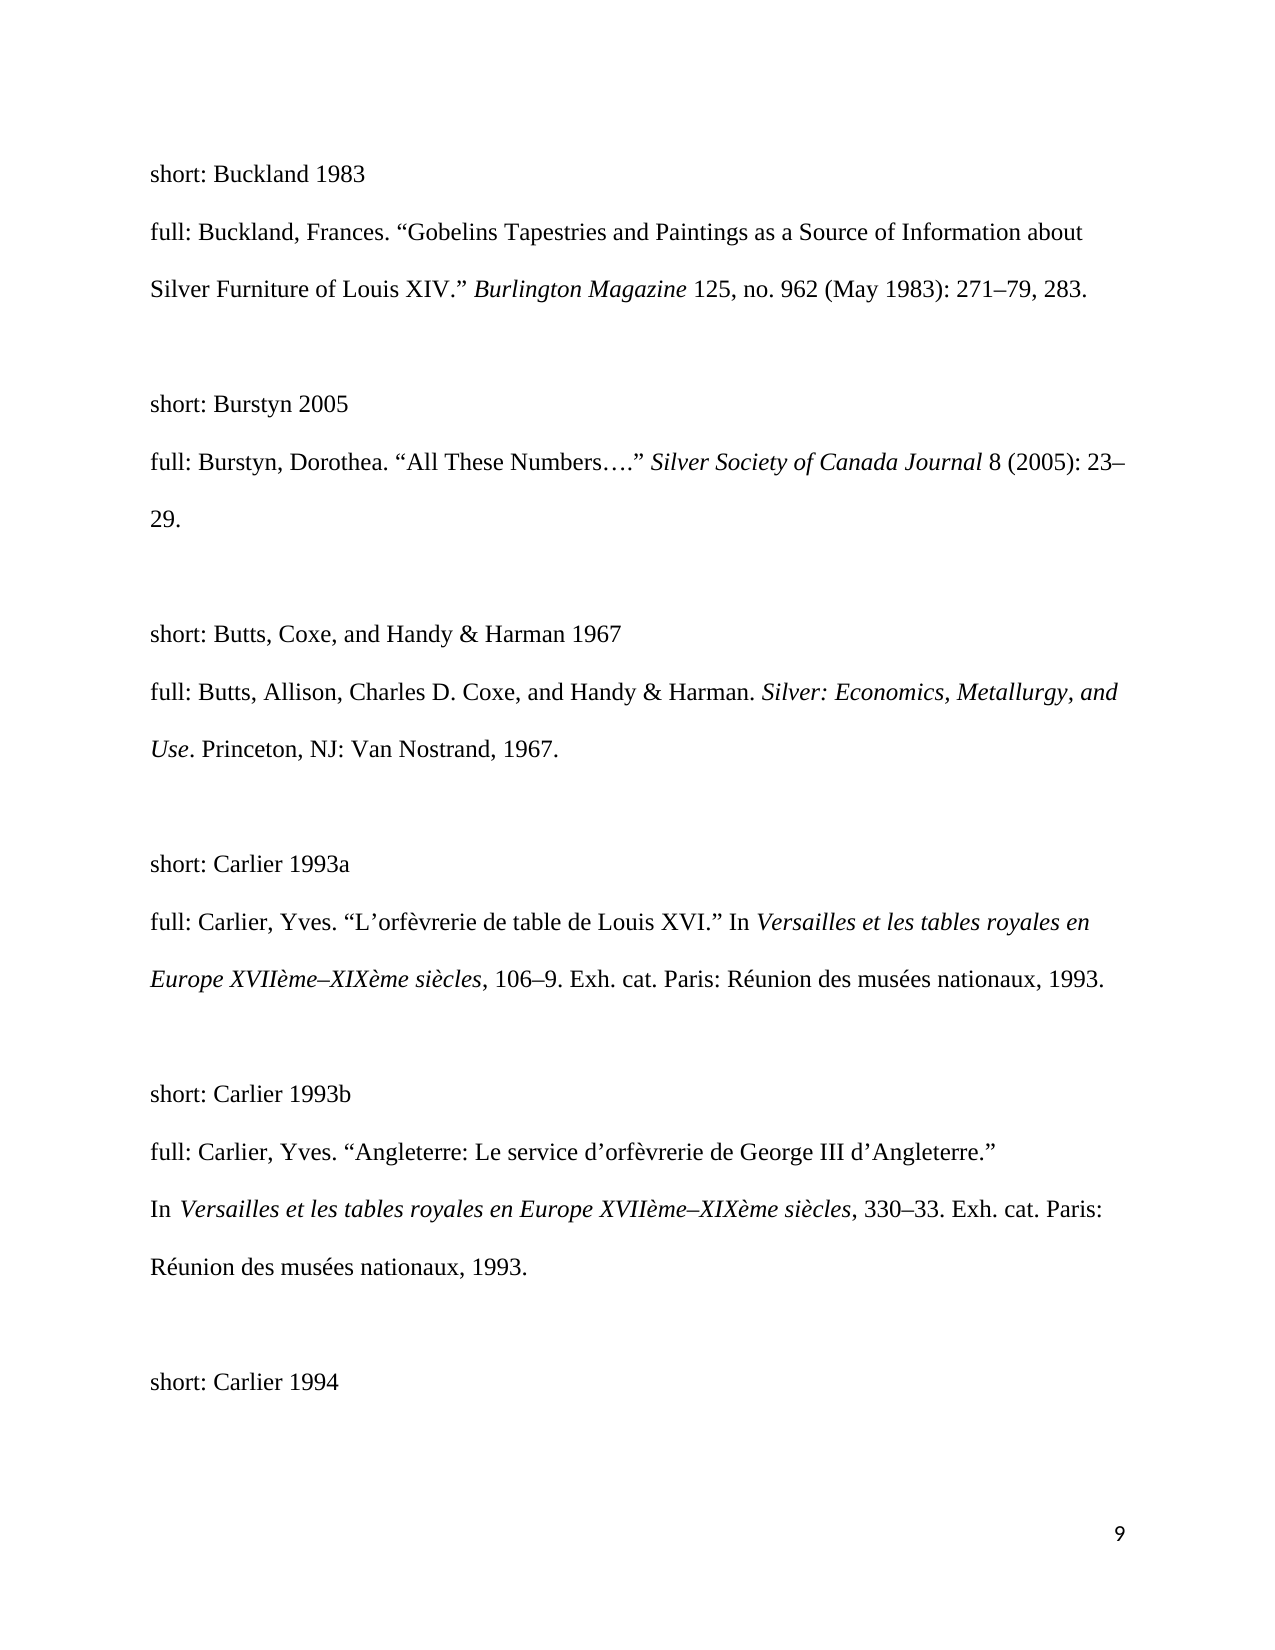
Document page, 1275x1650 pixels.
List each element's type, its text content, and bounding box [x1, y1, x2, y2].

text full: Butts, Allison, Charles D. Coxe, and Handy & Harman. Silver: Economics, Metallurgy, and Use. Princeton, NJ: Van Nostrand, 1967. [150, 677, 1125, 763]
text full: Carlier, Yves. “Angleterre: Le service d’orfèvrerie de George III d’Angleterre.” In Versailles et les tables royales en Europe XVIIème–XIXème siècles, 330–33. Exh. cat. Paris: Réunion des musées nationaux, 1993. [150, 1137, 1125, 1280]
text short: Carlier 1993a [150, 849, 1125, 878]
text short: Burstyn 2005 [150, 389, 1125, 418]
text full: Carlier, Yves. “L’orfèvrerie de table de Louis XVI.” In Versailles et les tables royales en Europe XVIIème–XIXème siècles, 106–9. Exh. cat. Paris: Réunion des musées nationaux, 1993. [150, 907, 1125, 993]
text short: Carlier 1994 [150, 1367, 1125, 1395]
text full: Buckland, Frances. “Gobelins Tapestries and Paintings as a Source of Information about Silver Furniture of Louis XIV.” Burlington Magazine 125, no. 962 (May 1983): 271–79, 283. [150, 217, 1125, 303]
text short: Carlier 1993b [150, 1079, 1125, 1108]
text full: Burstyn, Dorothea. “All These Numbers….” Silver Society of Canada Journal 8 (2005): 23–29. [150, 447, 1125, 533]
text short: Butts, Coxe, and Handy & Harman 1967 [150, 619, 1125, 648]
text short: Buckland 1983 [150, 159, 1125, 188]
